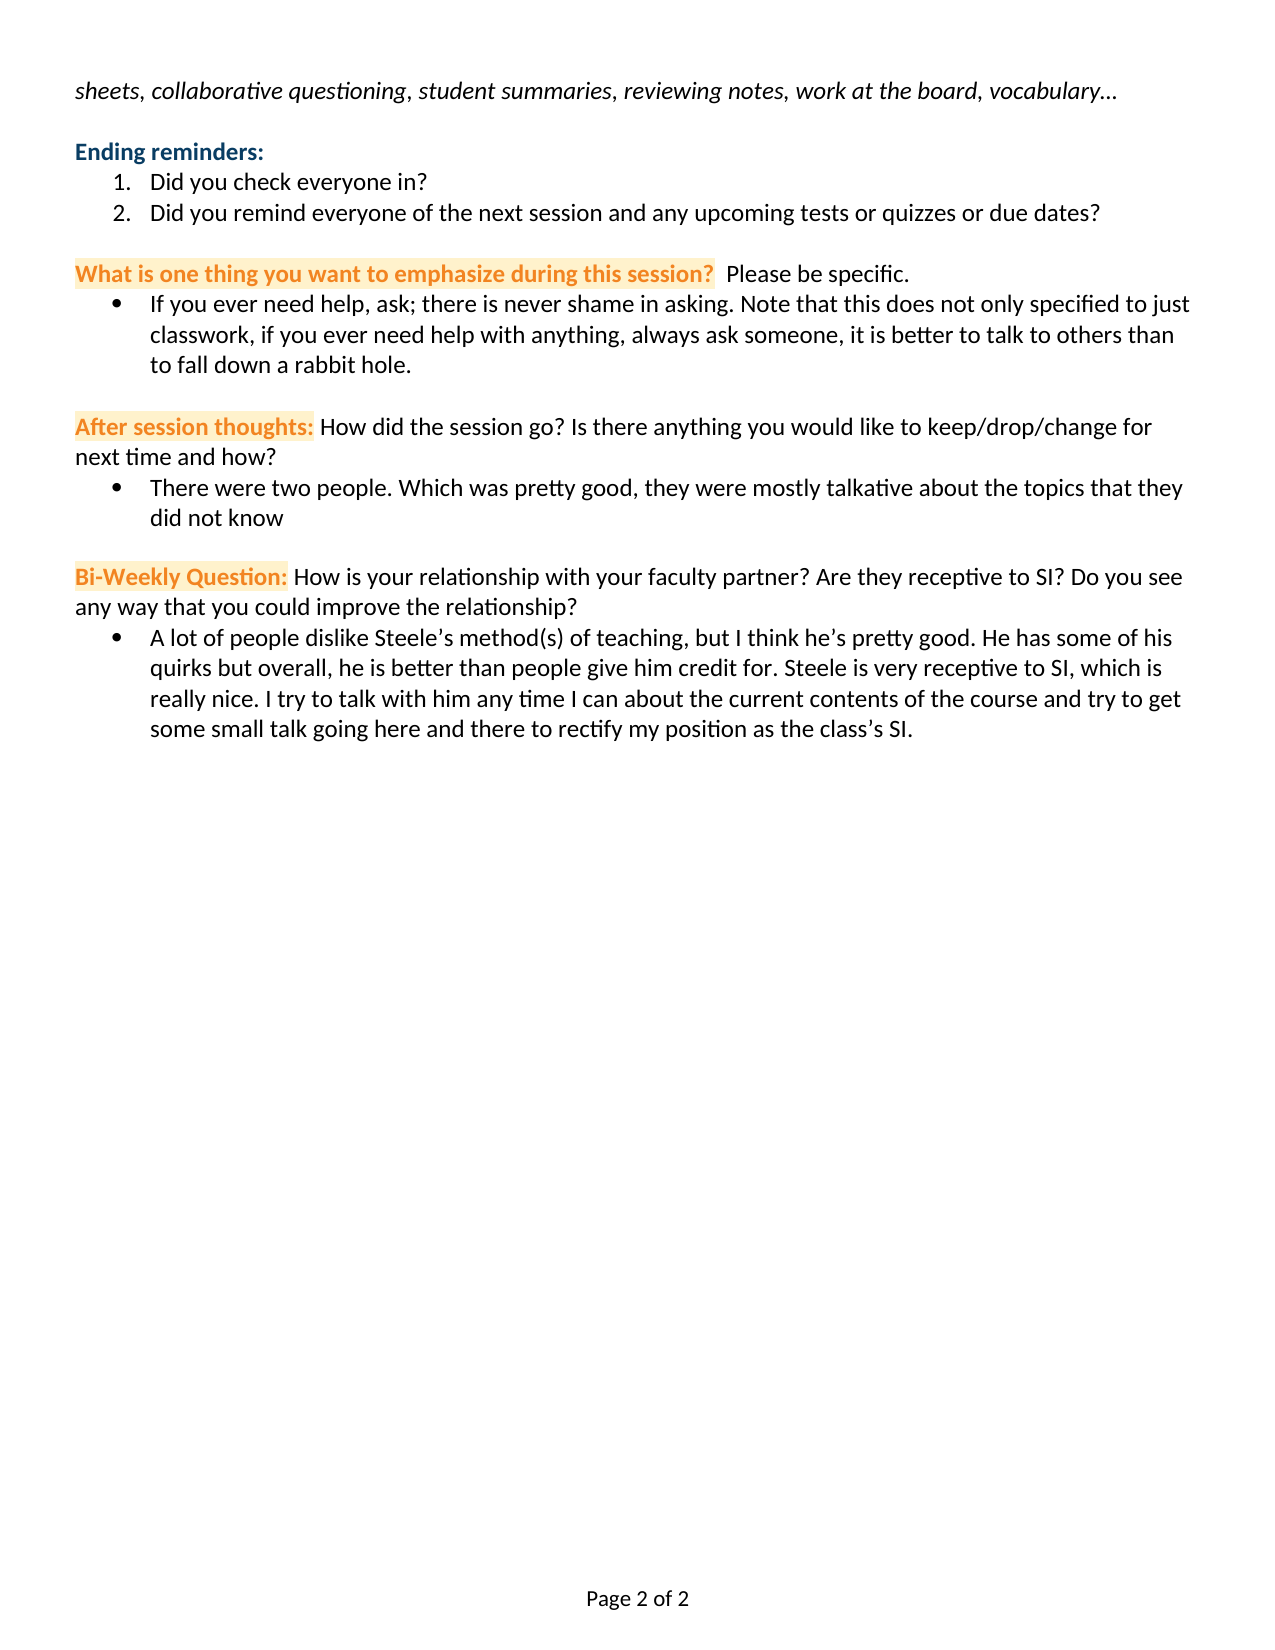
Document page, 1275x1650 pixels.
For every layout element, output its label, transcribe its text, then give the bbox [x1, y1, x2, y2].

text After session thoughts: How did the session go? Is there anything you would like to keep/drop/change for next time and how? [75, 411, 1200, 472]
text What is one thing you want to emphasize during this session? Please be specific. [715, 258, 1200, 289]
list A lot of people dislike Steele’s method(s) of teaching, but I think he’s pretty good. He has some of his quirks but overall, he is better than people give him credit for. Steele is very receptive to SI, which is really nice. I try to talk with him any time I can about the current contents of the course and try to get some small talk going here and there to rectify my position as the class’s SI. [112, 622, 1200, 744]
list Did you check everyone in? [112, 167, 1200, 197]
text Ending reminders: [75, 136, 1200, 167]
text Bi-Weekly Question: How is your relationship with your faculty partner? Are they receptive to SI? Do you see any way that you could improve the relationship? [75, 561, 1200, 622]
list If you ever need help, ask; there is never shame in asking. Note that this does not only specified to just classwork, if you ever need help with anything, always ask someone, it is better to talk to others than to fall down a rabbit hole. [112, 289, 1200, 380]
list There were two people. Which was pretty good, they were mostly talkative about the topics that they did not know [112, 472, 1200, 561]
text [75, 75, 1200, 106]
list Did you remind everyone of the next session and any upcoming tests or quizzes or due dates? [112, 197, 1200, 228]
